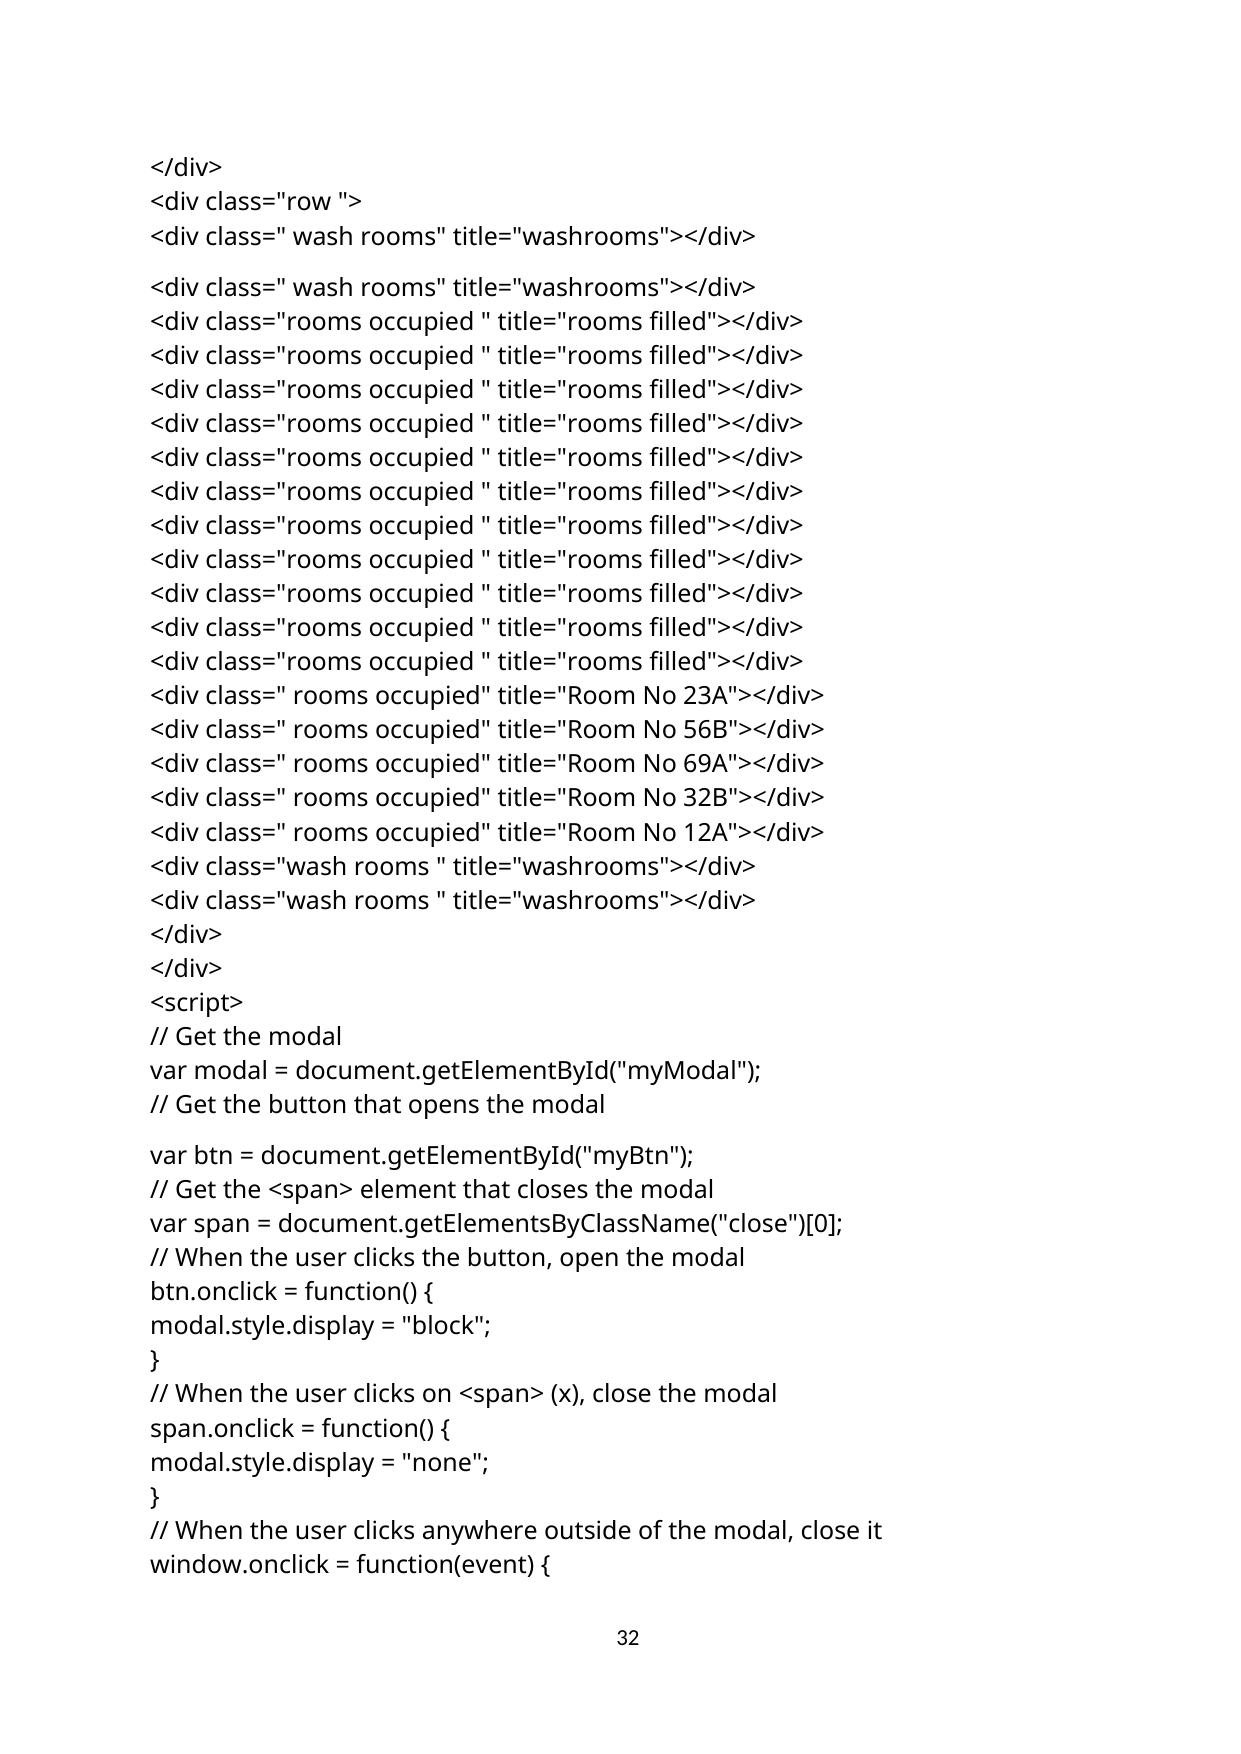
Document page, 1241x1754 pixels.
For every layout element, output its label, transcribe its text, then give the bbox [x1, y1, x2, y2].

text <div class="rooms occupied " title="rooms filled"></div> [150, 337, 1105, 371]
text <div class="rooms occupied " title="rooms filled"></div> [150, 508, 1105, 542]
text // When the user clicks the button, open the modal [150, 1240, 1105, 1274]
text btn.onclick = function() { [150, 1274, 1105, 1308]
text <div class="rooms occupied " title="rooms filled"></div> [150, 644, 1105, 678]
text <div class=" rooms occupied" title="Room No 56B"></div> [150, 712, 1105, 746]
text } [150, 1478, 1105, 1512]
text <div class=" rooms occupied" title="Room No 69A"></div> [150, 746, 1105, 780]
text <div class="rooms occupied " title="rooms filled"></div> [150, 405, 1105, 439]
text </div> [150, 950, 1105, 984]
text <div class="rooms occupied " title="rooms filled"></div> [150, 610, 1105, 644]
text // When the user clicks on <span> (x), close the modal [150, 1376, 1105, 1410]
text var btn = document.getElementById("myBtn"); [150, 1138, 1105, 1172]
text <div class="rooms occupied " title="rooms filled"></div> [150, 439, 1105, 473]
text // Get the button that opens the modal [150, 1087, 1105, 1121]
text <div class="rooms occupied " title="rooms filled"></div> [150, 303, 1105, 337]
text } [150, 1342, 1105, 1376]
text <div class="wash rooms " title="washrooms"></div> [150, 882, 1105, 916]
text // Get the modal [150, 1018, 1105, 1053]
text window.onclick = function(event) { [150, 1546, 1105, 1581]
text <div class="rooms occupied " title="rooms filled"></div> [150, 371, 1105, 405]
text <div class="rooms occupied " title="rooms filled"></div> [150, 473, 1105, 508]
text <div class=" rooms occupied" title="Room No 12A"></div> [150, 814, 1105, 848]
text <div class="rooms occupied " title="rooms filled"></div> [150, 576, 1105, 610]
text var modal = document.getElementById("myModal"); [150, 1053, 1105, 1087]
text <div class=" rooms occupied" title="Room No 23A"></div> [150, 678, 1105, 712]
text <div class=" rooms occupied" title="Room No 32B"></div> [150, 780, 1105, 814]
text </div> [150, 916, 1105, 950]
text span.onclick = function() { [150, 1410, 1105, 1444]
text <div class="row "> [150, 184, 1105, 218]
text <script> [150, 984, 1105, 1018]
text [150, 218, 1105, 252]
text </div> [150, 150, 1105, 184]
text modal.style.display = "none"; [150, 1444, 1105, 1478]
text modal.style.display = "block"; [150, 1308, 1105, 1342]
text // When the user clicks anywhere outside of the modal, close it [150, 1512, 1105, 1546]
text <div class="rooms occupied " title="rooms filled"></div> [150, 542, 1105, 576]
text <div class="wash rooms " title="washrooms"></div> [150, 848, 1105, 882]
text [150, 269, 1105, 303]
text var span = document.getElementsByClassName("close")[0]; [150, 1206, 1105, 1240]
text // Get the <span> element that closes the modal [150, 1172, 1105, 1206]
